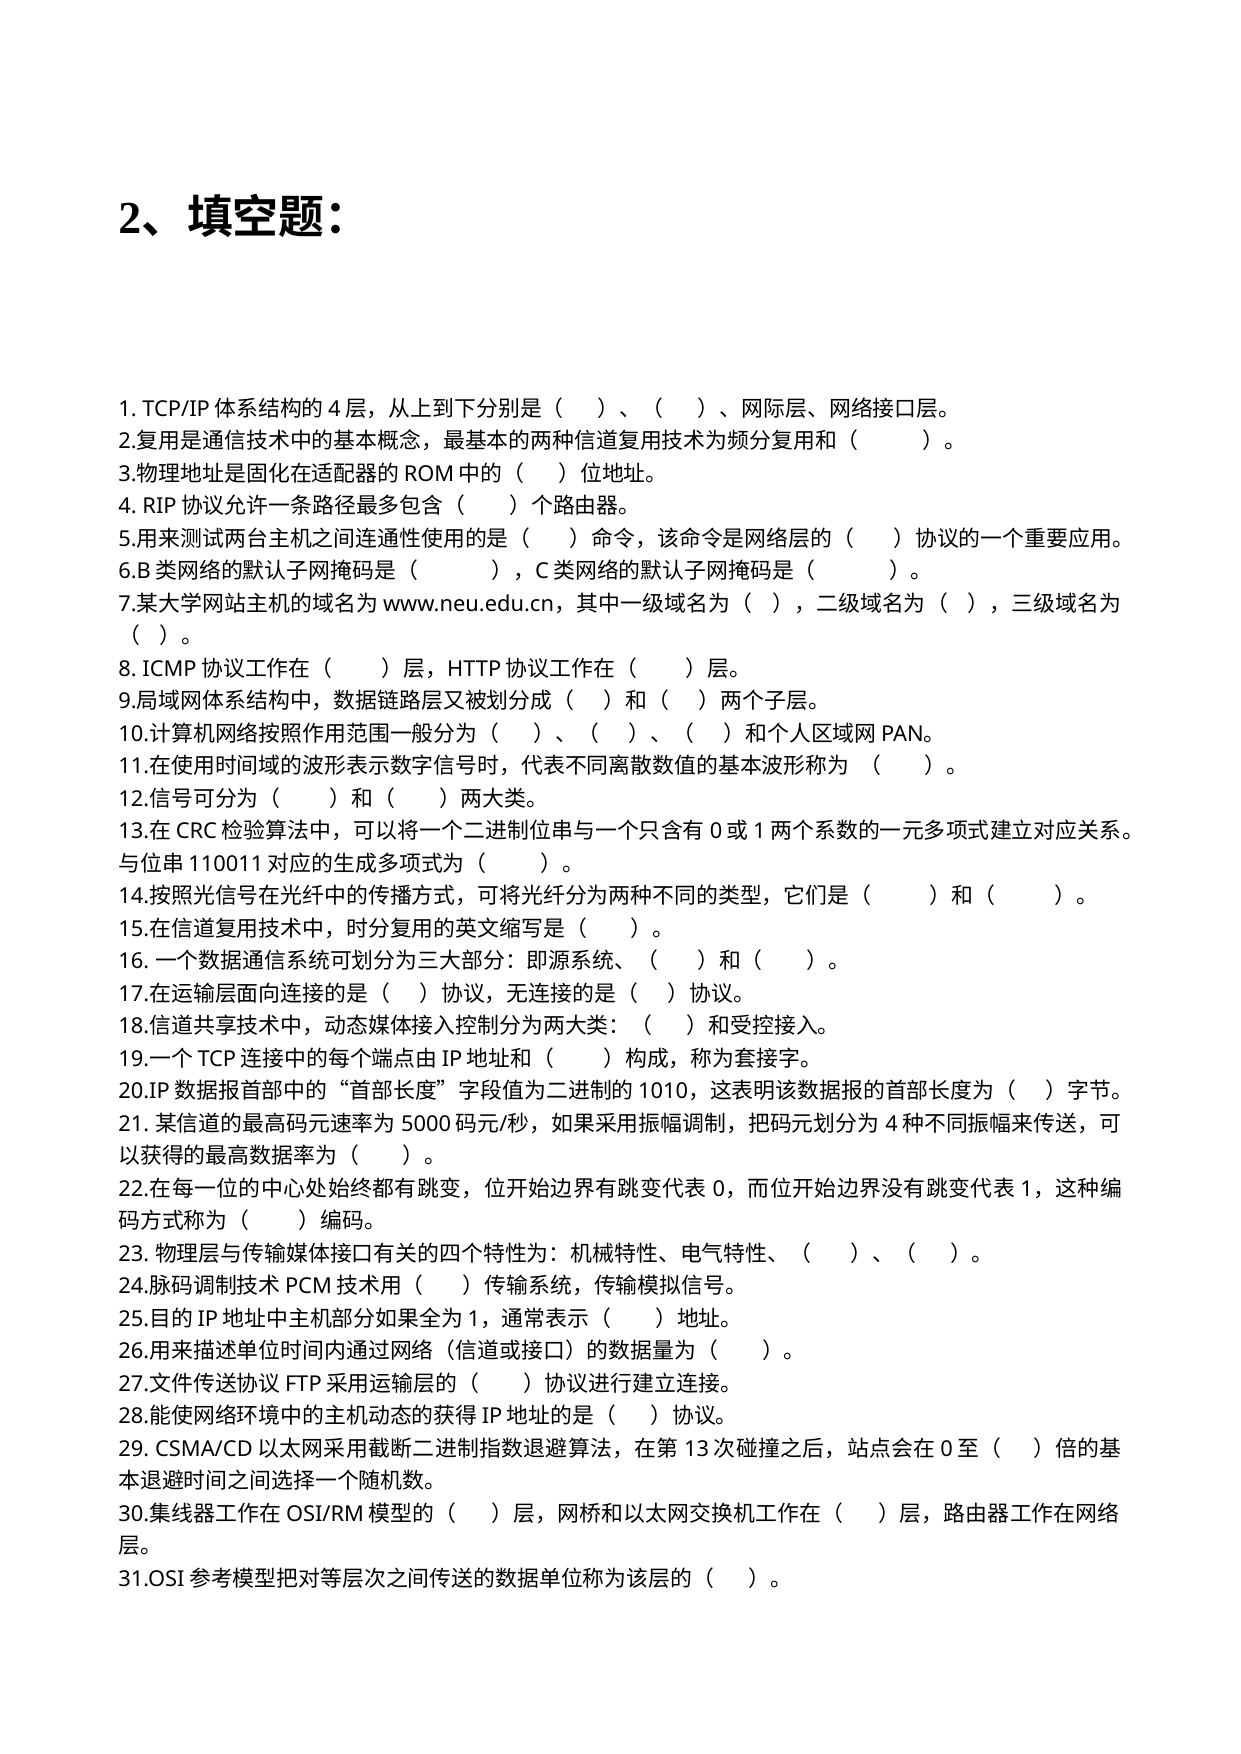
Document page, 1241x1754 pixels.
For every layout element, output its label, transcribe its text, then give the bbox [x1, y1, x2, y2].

text 14.按照光信号在光纤中的传播方式，可将光纤分为两种不同的类型，它们是（ ）和（ ）。 [118, 878, 1122, 910]
text 31.OSI参考模型把对等层次之间传送的数据单位称为该层的（ ）。 [118, 1560, 1122, 1593]
text 23. 物理层与传输媒体接口有关的四个特性为：机械特性、电气特性、（ ）、（ ）。 [118, 1235, 1122, 1268]
text 6.B类网络的默认子网掩码是（ ），C类网络的默认子网掩码是（ ）。 [118, 553, 1122, 585]
text 16. 一个数据通信系统可划分为三大部分：即源系统、（ ）和（ ）。 [118, 943, 1122, 975]
text 7.某大学网站主机的域名为www.neu.edu.cn，其中一级域名为（ ），二级域名为（ ），三级域名为（ ）。 [118, 585, 1122, 650]
text 17.在运输层面向连接的是（ ）协议，无连接的是（ ）协议。 [118, 975, 1122, 1008]
text 12.信号可分为（ ）和（ ）两大类。 [118, 780, 1122, 813]
text 19.一个TCP连接中的每个端点由IP地址和（ ）构成，称为套接字。 [118, 1040, 1122, 1073]
text 29. CSMA/CD以太网采用截断二进制指数退避算法，在第13次碰撞之后，站点会在0至（ ）倍的基本退避时间之间选择一个随机数。 [118, 1430, 1122, 1495]
text 8. ICMP协议工作在（ ）层，HTTP协议工作在（ ）层。 [118, 650, 1122, 683]
text 24.脉码调制技术PCM技术用（ ）传输系统，传输模拟信号。 [118, 1268, 1122, 1300]
subtitle 2、填空题： [118, 165, 1122, 262]
text 13.在CRC检验算法中，可以将一个二进制位串与一个只含有0或1两个系数的一元多项式建立对应关系。与位串110011对应的生成多项式为（ ）。 [118, 813, 1122, 878]
text 1. TCP/IP体系结构的4层，从上到下分别是（ ）、（ ）、网际层、网络接口层。 [118, 390, 1122, 423]
text 30.集线器工作在OSI/RM模型的（ ）层，网桥和以太网交换机工作在（ ）层，路由器工作在网络层。 [118, 1495, 1122, 1560]
text 27.文件传送协议FTP采用运输层的（ ）协议进行建立连接。 [118, 1365, 1122, 1398]
text 9.局域网体系结构中，数据链路层又被划分成（ ）和（ ）两个子层。 [118, 683, 1122, 715]
text 11.在使用时间域的波形表示数字信号时，代表不同离散数值的基本波形称为 （ ）。 [118, 748, 1122, 780]
text 18.信道共享技术中，动态媒体接入控制分为两大类：（ ）和受控接入。 [118, 1008, 1122, 1040]
text 28.能使网络环境中的主机动态的获得IP地址的是（ ）协议。 [118, 1398, 1122, 1430]
text 22.在每一位的中心处始终都有跳变，位开始边界有跳变代表0，而位开始边界没有跳变代表1，这种编码方式称为（ ）编码。 [118, 1170, 1122, 1235]
text 5.用来测试两台主机之间连通性使用的是（ ）命令，该命令是网络层的（ ）协议的一个重要应用。 [118, 520, 1122, 553]
text 2.复用是通信技术中的基本概念，最基本的两种信道复用技术为频分复用和（ ）。 [118, 423, 1122, 455]
text 3.物理地址是固化在适配器的ROM中的（ ）位地址。 [118, 455, 1122, 488]
text 26.用来描述单位时间内通过网络（信道或接口）的数据量为（ ）。 [118, 1333, 1122, 1365]
text 21. 某信道的最高码元速率为5000码元/秒，如果采用振幅调制，把码元划分为4种不同振幅来传送，可以获得的最高数据率为（ ）。 [118, 1105, 1122, 1170]
text 10.计算机网络按照作用范围一般分为（ ）、（ ）、（ ）和个人区域网PAN。 [118, 715, 1122, 748]
text 25.目的IP地址中主机部分如果全为1，通常表示（ ）地址。 [118, 1300, 1122, 1333]
text 4. RIP协议允许一条路径最多包含（ ）个路由器。 [118, 488, 1122, 520]
text 15.在信道复用技术中，时分复用的英文缩写是（ ）。 [118, 910, 1122, 943]
text 20.IP数据报首部中的“首部长度”字段值为二进制的1010，这表明该数据报的首部长度为（ ）字节。 [118, 1073, 1122, 1105]
